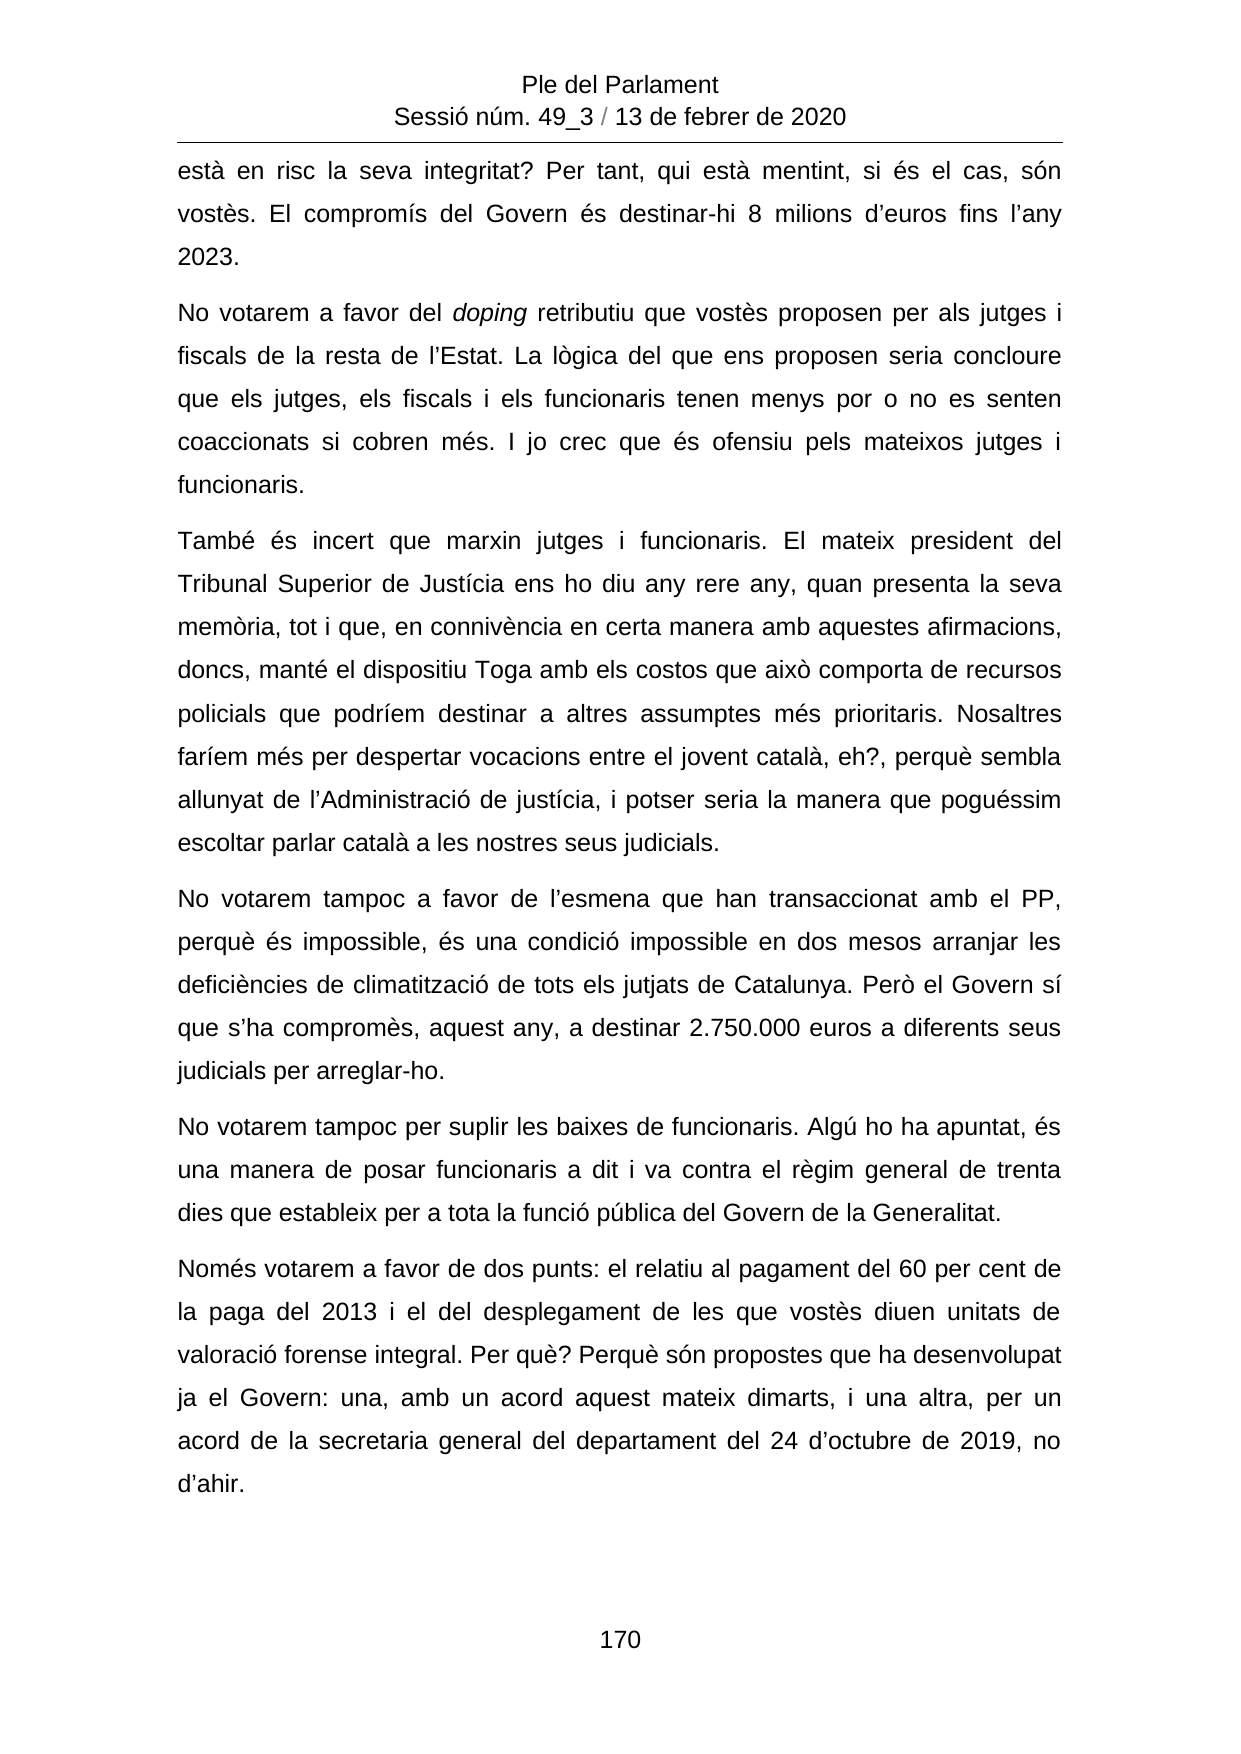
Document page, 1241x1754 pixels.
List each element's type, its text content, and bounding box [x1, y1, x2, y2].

text No votarem tampoc a favor de l’esmena que han transaccionat amb el PP, perquè és impossible, és una condició impossible en dos mesos arranjar les deficiències de climatització de tots els jutjats de Catalunya. Però el Govern sí que s’ha compromès, aquest any, a destinar 2.750.000 euros a diferents seus judicials per arreglar-ho. [177, 883, 1063, 1085]
text No votarem tampoc per suplir les baixes de funcionaris. Algú ho ha apuntat, és una manera de posar funcionaris a dit i va contra el règim general de trenta dies que estableix per a tota la funció pública del Govern de la Generalitat. [177, 1112, 1063, 1227]
text Només votarem a favor de dos punts: el relatiu al pagament del 60 per cent de la paga del 2013 i el del desplegament de les que vostès diuen unitats de valoració forense integral. Per què? Perquè són propostes que ha desenvolupat ja el Govern: una, amb un acord aquest mateix dimarts, i una altra, per un acord de la secretaria general del departament del 24 d’octubre de 2019, no d’ahir. [177, 1253, 1063, 1498]
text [177, 156, 1063, 271]
text No votarem a favor del doping retributiu que vostès proposen per als jutges i fiscals de la resta de l’Estat. La lògica del que ens proposen seria concloure que els jutges, els fiscals i els funcionaris tenen menys por o no es senten coaccionats si cobren més. I jo crec que és ofensiu pels mateixos jutges i funcionaris. [177, 298, 1063, 499]
text També és incert que marxin jutges i funcionaris. El mateix president del Tribunal Superior de Justícia ens ho diu any rere any, quan presenta la seva memòria, tot i que, en connivència en certa manera amb aquestes afirmacions, doncs, manté el dispositiu Toga amb els costos que això comporta de recursos policials que podríem destinar a altres assumptes més prioritaris. Nosaltres faríem més per despertar vocacions entre el jovent català, eh?, perquè sembla allunyat de l’Administració de justícia, i potser seria la manera que poguéssim escoltar parlar català a les nostres seus judicials. [177, 526, 1063, 857]
